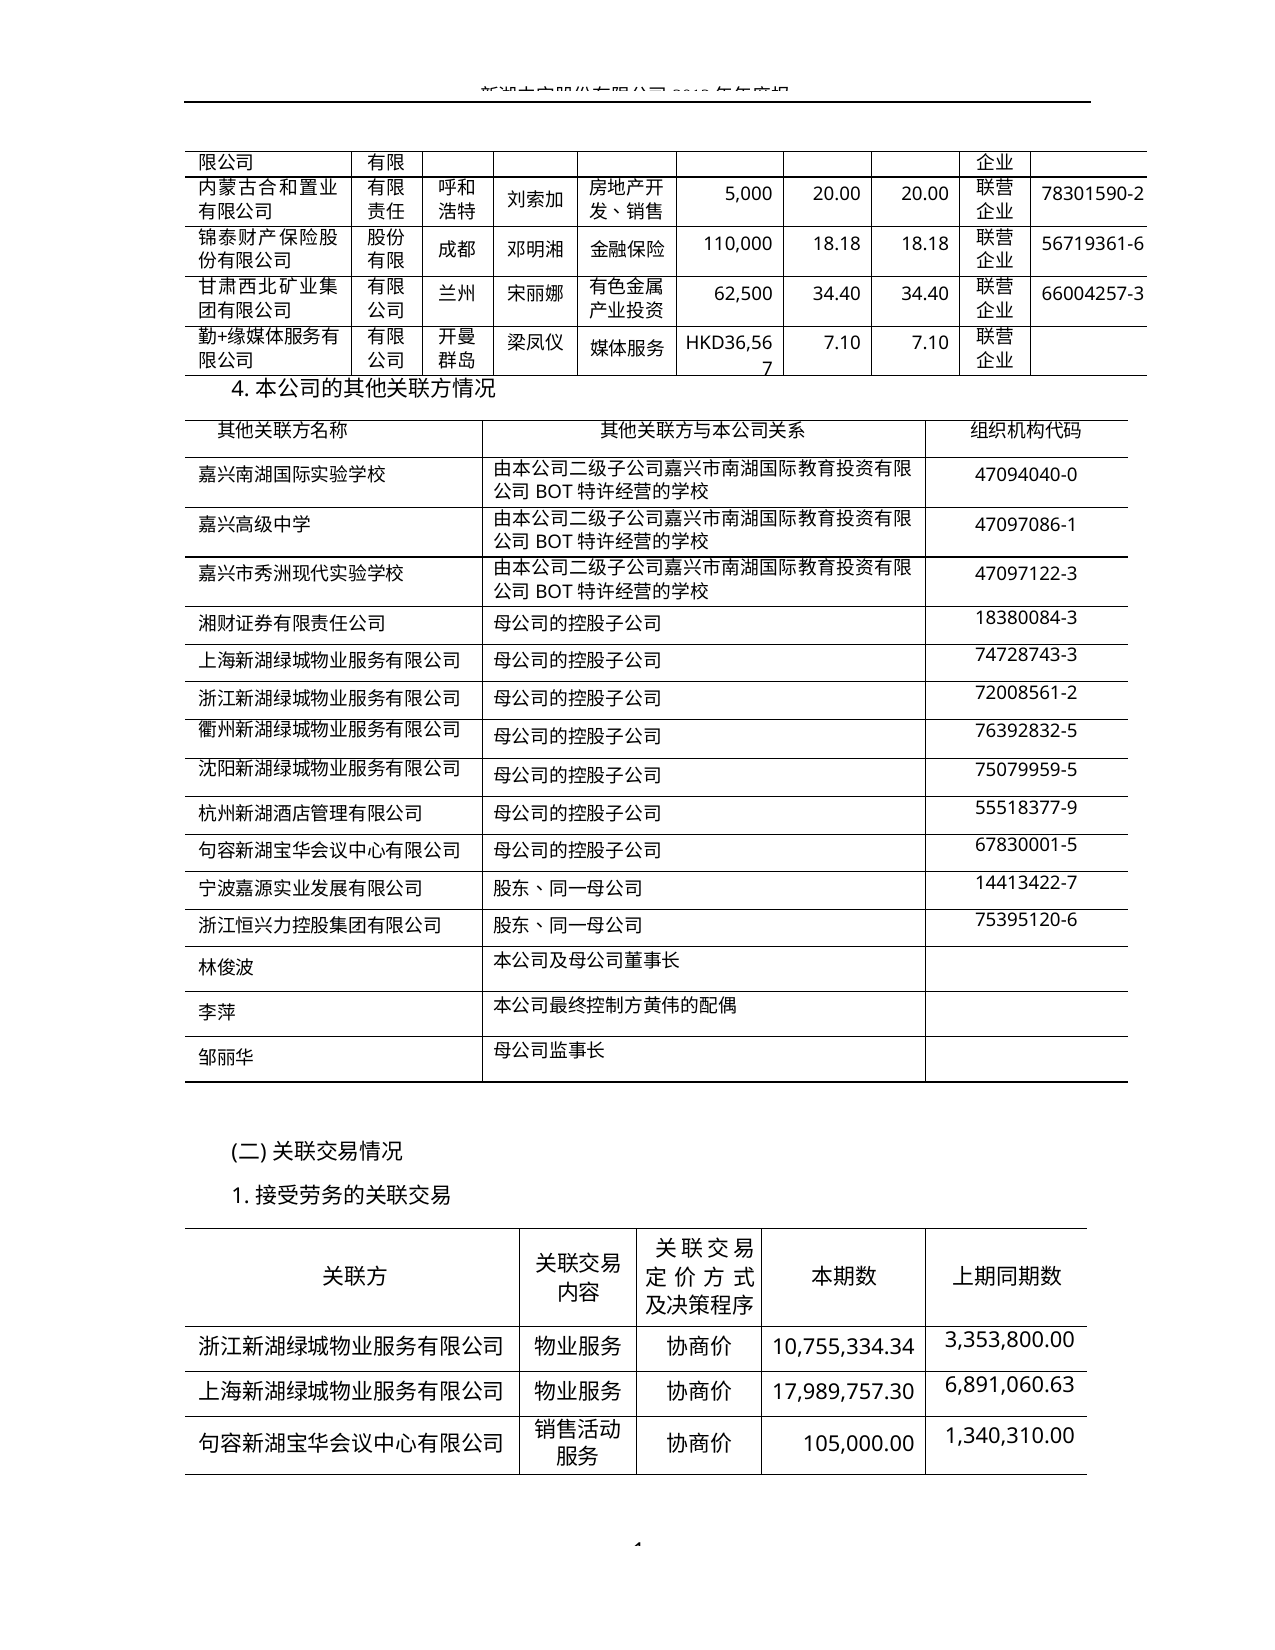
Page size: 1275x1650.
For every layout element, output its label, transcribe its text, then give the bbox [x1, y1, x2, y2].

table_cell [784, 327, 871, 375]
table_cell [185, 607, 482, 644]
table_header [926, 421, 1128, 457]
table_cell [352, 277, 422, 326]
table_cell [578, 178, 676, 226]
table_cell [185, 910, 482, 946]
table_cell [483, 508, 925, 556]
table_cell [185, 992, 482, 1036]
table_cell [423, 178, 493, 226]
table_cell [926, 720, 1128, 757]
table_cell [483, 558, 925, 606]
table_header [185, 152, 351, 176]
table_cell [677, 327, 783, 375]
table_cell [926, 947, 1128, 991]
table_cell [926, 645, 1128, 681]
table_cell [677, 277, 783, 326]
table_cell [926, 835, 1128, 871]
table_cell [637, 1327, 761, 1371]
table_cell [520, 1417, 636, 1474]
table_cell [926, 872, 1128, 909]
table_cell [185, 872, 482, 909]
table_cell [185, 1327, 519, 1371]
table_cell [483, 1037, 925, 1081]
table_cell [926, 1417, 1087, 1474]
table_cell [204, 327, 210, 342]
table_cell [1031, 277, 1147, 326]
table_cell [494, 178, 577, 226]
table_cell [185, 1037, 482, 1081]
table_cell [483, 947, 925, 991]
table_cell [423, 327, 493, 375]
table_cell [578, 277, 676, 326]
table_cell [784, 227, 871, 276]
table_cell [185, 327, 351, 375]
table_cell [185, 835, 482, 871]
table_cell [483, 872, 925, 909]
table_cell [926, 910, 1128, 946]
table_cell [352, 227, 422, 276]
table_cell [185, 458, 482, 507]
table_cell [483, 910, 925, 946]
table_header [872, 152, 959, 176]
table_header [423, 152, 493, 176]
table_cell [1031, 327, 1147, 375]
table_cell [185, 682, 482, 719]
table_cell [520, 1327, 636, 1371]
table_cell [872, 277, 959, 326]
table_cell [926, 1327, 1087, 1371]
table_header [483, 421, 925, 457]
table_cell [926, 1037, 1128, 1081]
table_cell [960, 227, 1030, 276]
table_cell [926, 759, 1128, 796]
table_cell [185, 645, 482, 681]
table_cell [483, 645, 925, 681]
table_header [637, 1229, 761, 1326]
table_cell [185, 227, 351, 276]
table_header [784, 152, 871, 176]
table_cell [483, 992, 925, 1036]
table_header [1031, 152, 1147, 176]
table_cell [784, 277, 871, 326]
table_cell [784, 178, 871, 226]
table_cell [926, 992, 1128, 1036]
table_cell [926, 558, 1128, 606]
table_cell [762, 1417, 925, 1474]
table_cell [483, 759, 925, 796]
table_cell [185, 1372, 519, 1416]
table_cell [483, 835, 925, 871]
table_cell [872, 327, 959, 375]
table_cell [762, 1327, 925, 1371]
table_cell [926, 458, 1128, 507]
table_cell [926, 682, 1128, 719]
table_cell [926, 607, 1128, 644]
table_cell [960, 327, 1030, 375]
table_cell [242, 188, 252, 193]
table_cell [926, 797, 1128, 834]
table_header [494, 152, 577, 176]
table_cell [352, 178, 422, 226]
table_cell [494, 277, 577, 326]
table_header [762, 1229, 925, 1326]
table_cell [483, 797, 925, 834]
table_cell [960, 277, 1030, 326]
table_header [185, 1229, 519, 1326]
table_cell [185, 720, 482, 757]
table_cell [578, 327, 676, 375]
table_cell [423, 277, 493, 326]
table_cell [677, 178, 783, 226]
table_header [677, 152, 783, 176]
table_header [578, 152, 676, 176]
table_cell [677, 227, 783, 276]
text (二) 关联交易情况 [231, 1136, 1160, 1166]
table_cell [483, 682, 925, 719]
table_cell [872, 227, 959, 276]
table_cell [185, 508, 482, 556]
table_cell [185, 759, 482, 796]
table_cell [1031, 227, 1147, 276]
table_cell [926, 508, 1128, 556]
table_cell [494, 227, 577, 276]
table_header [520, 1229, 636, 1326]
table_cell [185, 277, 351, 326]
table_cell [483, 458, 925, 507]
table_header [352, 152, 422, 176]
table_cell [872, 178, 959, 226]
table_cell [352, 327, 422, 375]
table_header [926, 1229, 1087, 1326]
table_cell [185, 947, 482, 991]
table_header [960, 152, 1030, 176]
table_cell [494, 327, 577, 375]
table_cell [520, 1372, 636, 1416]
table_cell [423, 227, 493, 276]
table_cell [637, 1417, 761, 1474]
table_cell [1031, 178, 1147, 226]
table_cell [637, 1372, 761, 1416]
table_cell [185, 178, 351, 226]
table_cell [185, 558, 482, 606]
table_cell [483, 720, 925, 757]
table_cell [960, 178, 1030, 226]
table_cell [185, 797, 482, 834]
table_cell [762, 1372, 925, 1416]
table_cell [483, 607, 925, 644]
text 4. 本公司的其他关联方情况 [231, 376, 1160, 401]
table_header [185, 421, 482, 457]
text 1. 接受劳务的关联交易 [231, 1179, 1160, 1209]
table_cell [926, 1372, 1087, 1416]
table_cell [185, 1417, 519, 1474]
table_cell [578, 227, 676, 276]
